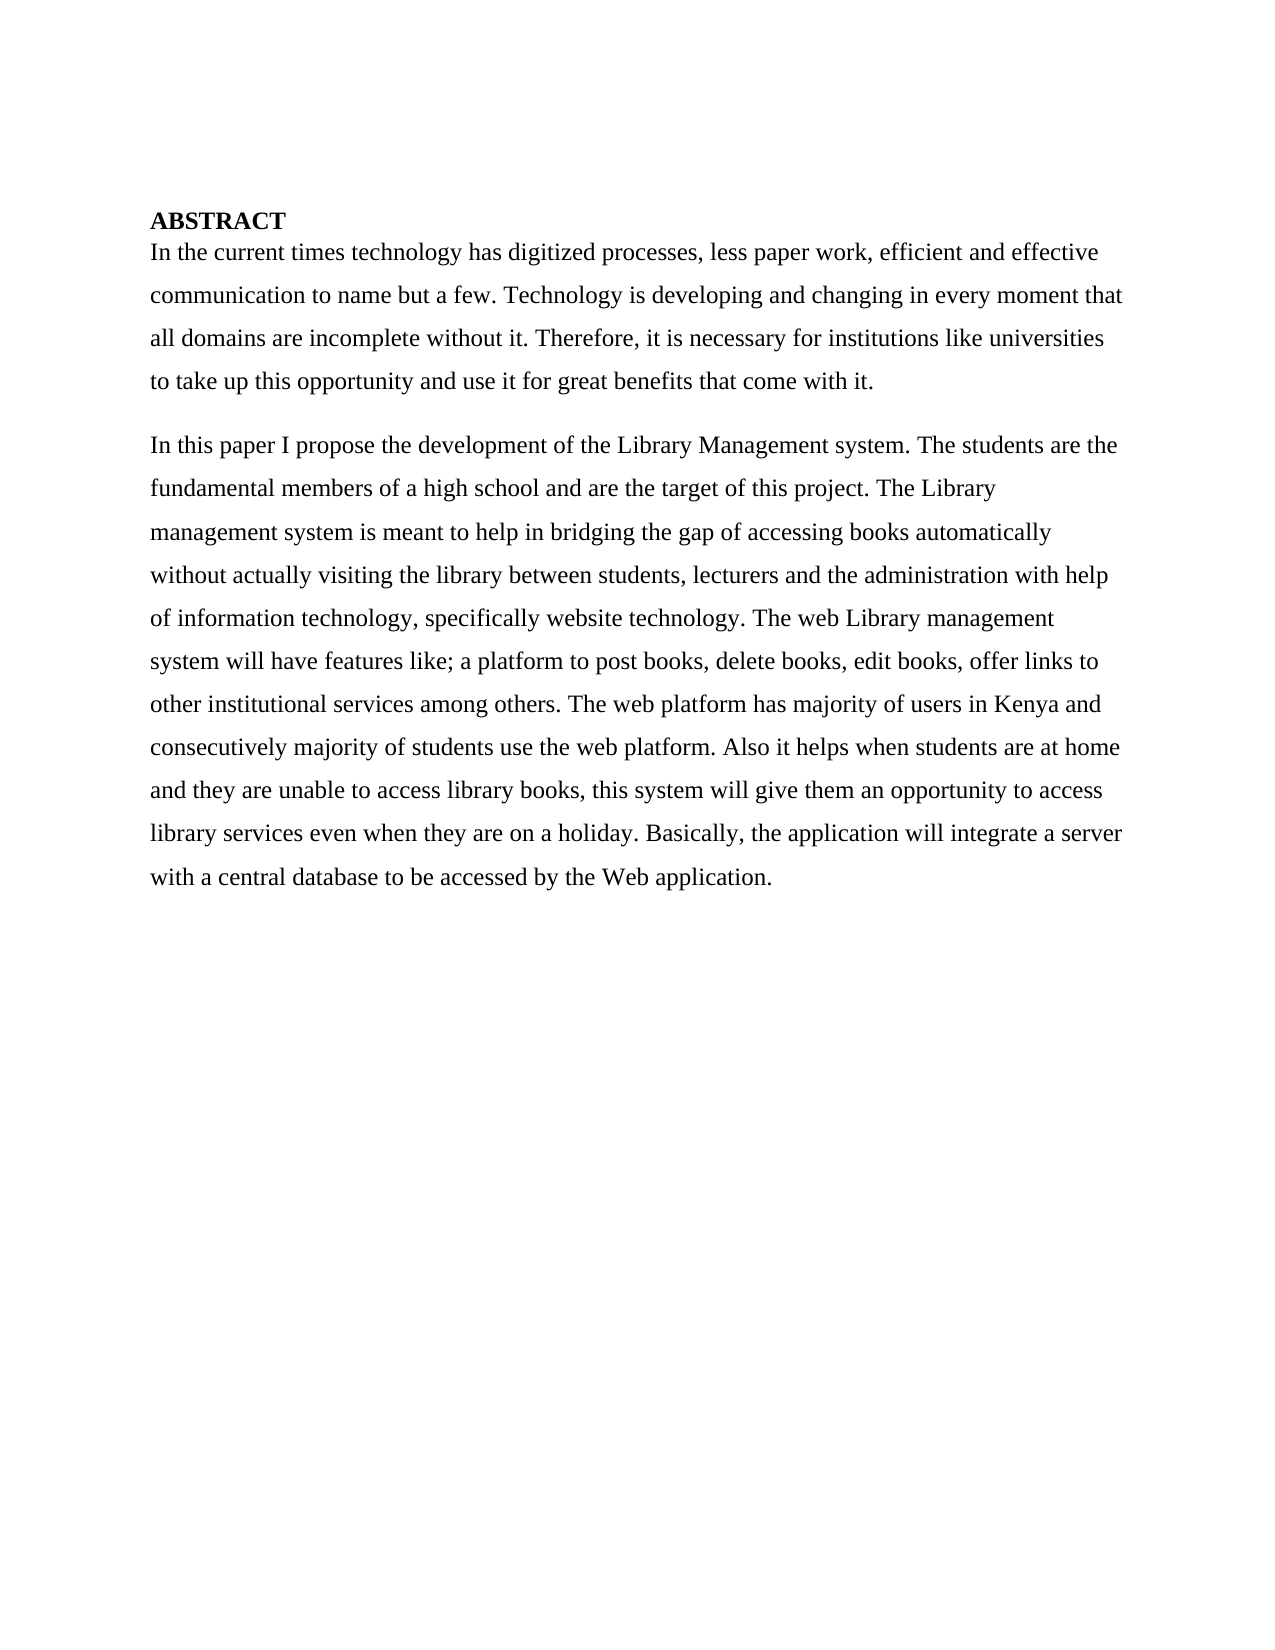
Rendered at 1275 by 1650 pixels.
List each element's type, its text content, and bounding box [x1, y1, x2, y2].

text In the current times technology has digitized processes, less paper work, efficient and effective communication to name but a few. Technology is developing and changing in every moment that all domains are incomplete without it. Therefore, it is necessary for institutions like universities to take up this opportunity and use it for great benefits that come with it. [150, 237, 1125, 395]
text In this paper I propose the development of the Library Management system. The students are the fundamental members of a high school and are the target of this project. The Library management system is meant to help in bridging the gap of accessing books automatically without actually visiting the library between students, lecturers and the administration with help of information technology, specifically website technology. The web Library management system will have features like; a platform to post books, delete books, edit books, offer links to other institutional services among others. The web platform has majority of users in Kenya and consecutively majority of students use the web platform. Also it helps when students are at home and they are unable to access library books, this system will give them an opportunity to access library services even when they are on a holiday. Basically, the application will integrate a server with a central database to be accessed by the Web application. [150, 430, 1125, 890]
subtitle ABSTRACT [150, 206, 1125, 235]
